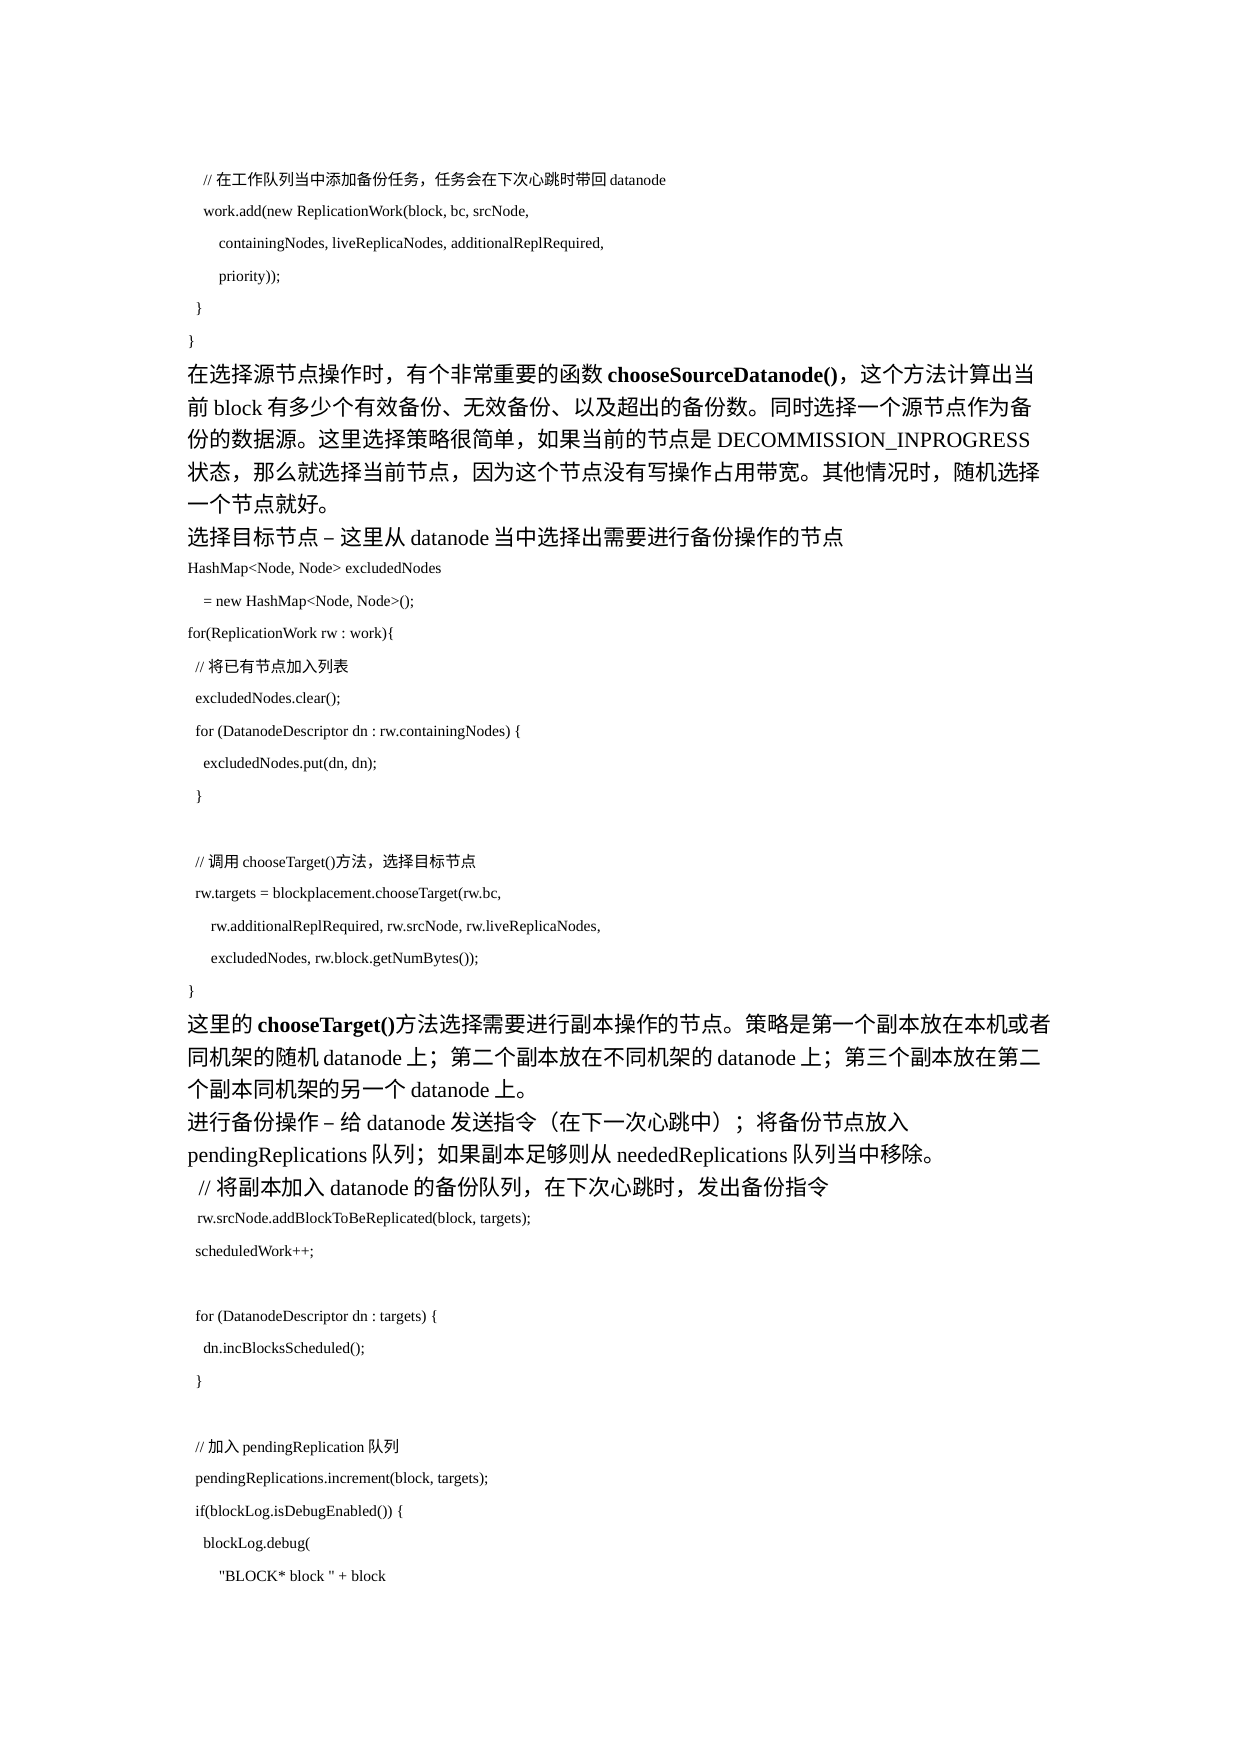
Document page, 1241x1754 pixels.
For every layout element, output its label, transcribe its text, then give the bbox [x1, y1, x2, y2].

text rw.targets = blockplacement.chooseTarget(rw.bc, [187, 877, 1053, 909]
text for (DatanodeDescriptor dn : targets) { [187, 1299, 1053, 1332]
text } [187, 974, 1053, 1007]
text // 在工作队列当中添加备份任务，任务会在下次心跳时带回datanode [187, 162, 1053, 194]
text } [187, 779, 1053, 812]
text for(ReplicationWork rw : work){ [187, 617, 1053, 649]
text // 将已有节点加入列表 [187, 649, 1053, 682]
text 这里的chooseTarget()方法选择需要进行副本操作的节点。策略是第一个副本放在本机或者同机架的随机datanode上；第二个副本放在不同机架的datanode上；第三个副本放在第二个副本同机架的另一个datanode上。 [187, 1007, 1053, 1104]
text rw.additionalReplRequired, rw.srcNode, rw.liveReplicaNodes, [187, 909, 1053, 942]
text dn.incBlocksScheduled(); [187, 1332, 1053, 1364]
text rw.srcNode.addBlockToBeReplicated(block, targets); [187, 1202, 1053, 1234]
text priority)); [187, 259, 1053, 292]
text = new HashMap<Node, Node>(); [187, 584, 1053, 617]
text "BLOCK* block " + block [187, 1559, 1053, 1592]
text // 加入pendingReplication队列 [187, 1429, 1053, 1462]
text pendingReplications.increment(block, targets); [187, 1462, 1053, 1494]
text HashMap<Node, Node> excludedNodes [187, 552, 1053, 584]
text // 将副本加入datanode的备份队列，在下次心跳时，发出备份指令 [187, 1169, 1053, 1202]
text // 调用chooseTarget()方法，选择目标节点 [187, 844, 1053, 877]
text containingNodes, liveReplicaNodes, additionalReplRequired, [187, 227, 1053, 259]
text work.add(new ReplicationWork(block, bc, srcNode, [187, 194, 1053, 227]
text excludedNodes, rw.block.getNumBytes()); [187, 942, 1053, 974]
text if(blockLog.isDebugEnabled()) { [187, 1494, 1053, 1527]
text excludedNodes.clear(); [187, 682, 1053, 714]
text blockLog.debug( [187, 1527, 1053, 1559]
text excludedNodes.put(dn, dn); [187, 747, 1053, 779]
text 在选择源节点操作时，有个非常重要的函数chooseSourceDatanode()，这个方法计算出当前block有多少个有效备份、无效备份、以及超出的备份数。同时选择一个源节点作为备份的数据源。这里选择策略很简单，如果当前的节点是DECOMMISSION_INPROGRESS状态，那么就选择当前节点，因为这个节点没有写操作占用带宽。其他情况时，随机选择一个节点就好。 [187, 357, 1053, 519]
text } [187, 1364, 1053, 1397]
text 进行备份操作 – 给datanode发送指令（在下一次心跳中）；将备份节点放入pendingReplications队列；如果副本足够则从neededReplications队列当中移除。 [187, 1104, 1053, 1169]
text } [187, 292, 1053, 324]
text } [187, 324, 1053, 357]
text scheduledWork++; [187, 1234, 1053, 1267]
text 选择目标节点 – 这里从datanode当中选择出需要进行备份操作的节点 [187, 519, 1053, 552]
text for (DatanodeDescriptor dn : rw.containingNodes) { [187, 714, 1053, 747]
